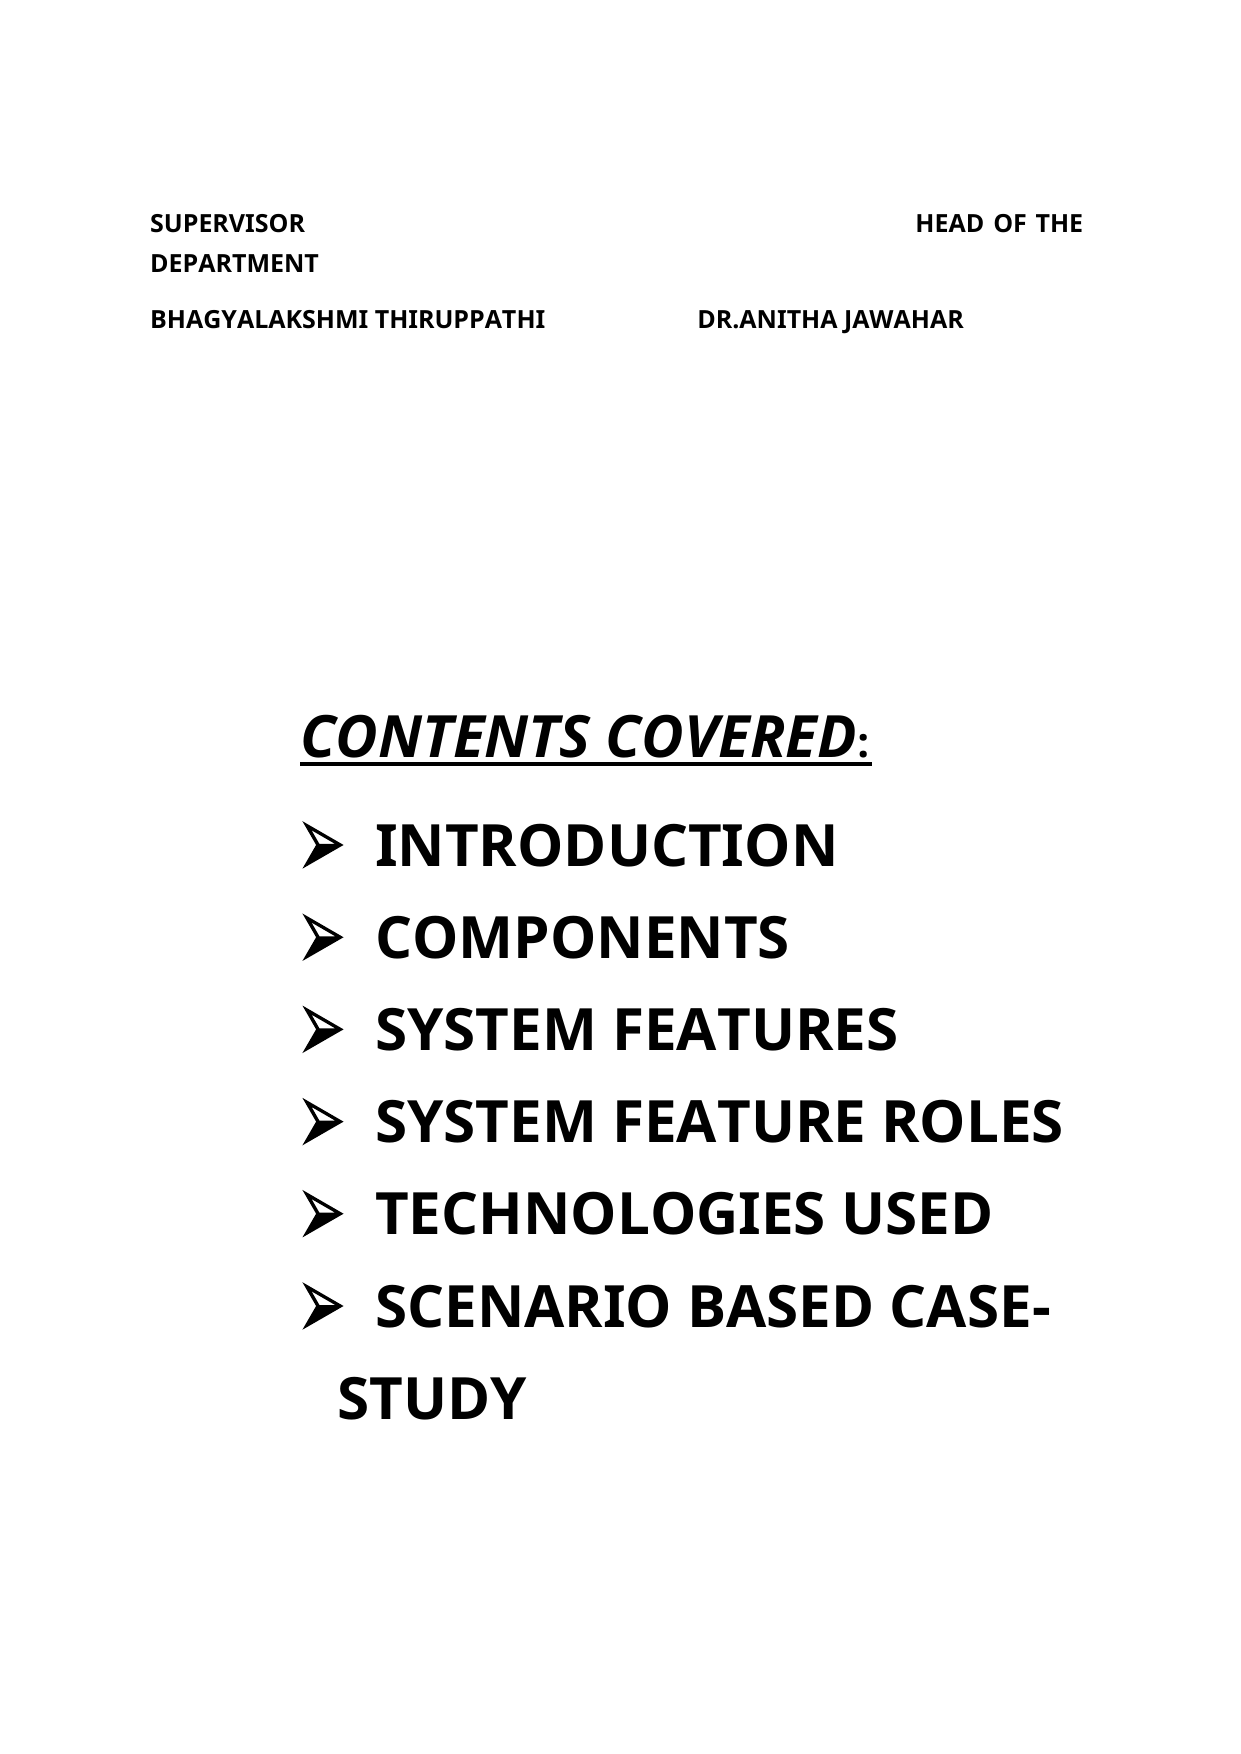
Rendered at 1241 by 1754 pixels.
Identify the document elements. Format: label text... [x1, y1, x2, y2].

list INTRODUCTION [300, 804, 1090, 883]
list TECHNOLOGIES USED [300, 1172, 1090, 1252]
text SUPERVISOR HEAD OF THE DEPARTMENT [150, 206, 1090, 280]
text CONTENTS COVERED: [300, 695, 1090, 774]
list COMPONENTS [300, 896, 1090, 975]
list SYSTEM FEATURES [300, 988, 1090, 1067]
list SCENARIO BASED CASE-STUDY [300, 1264, 1090, 1436]
list SYSTEM FEATURE ROLES [300, 1080, 1090, 1160]
text BHAGYALAKSHMI THIRUPPATHI DR.ANITHA JAWAHAR [150, 302, 1090, 336]
